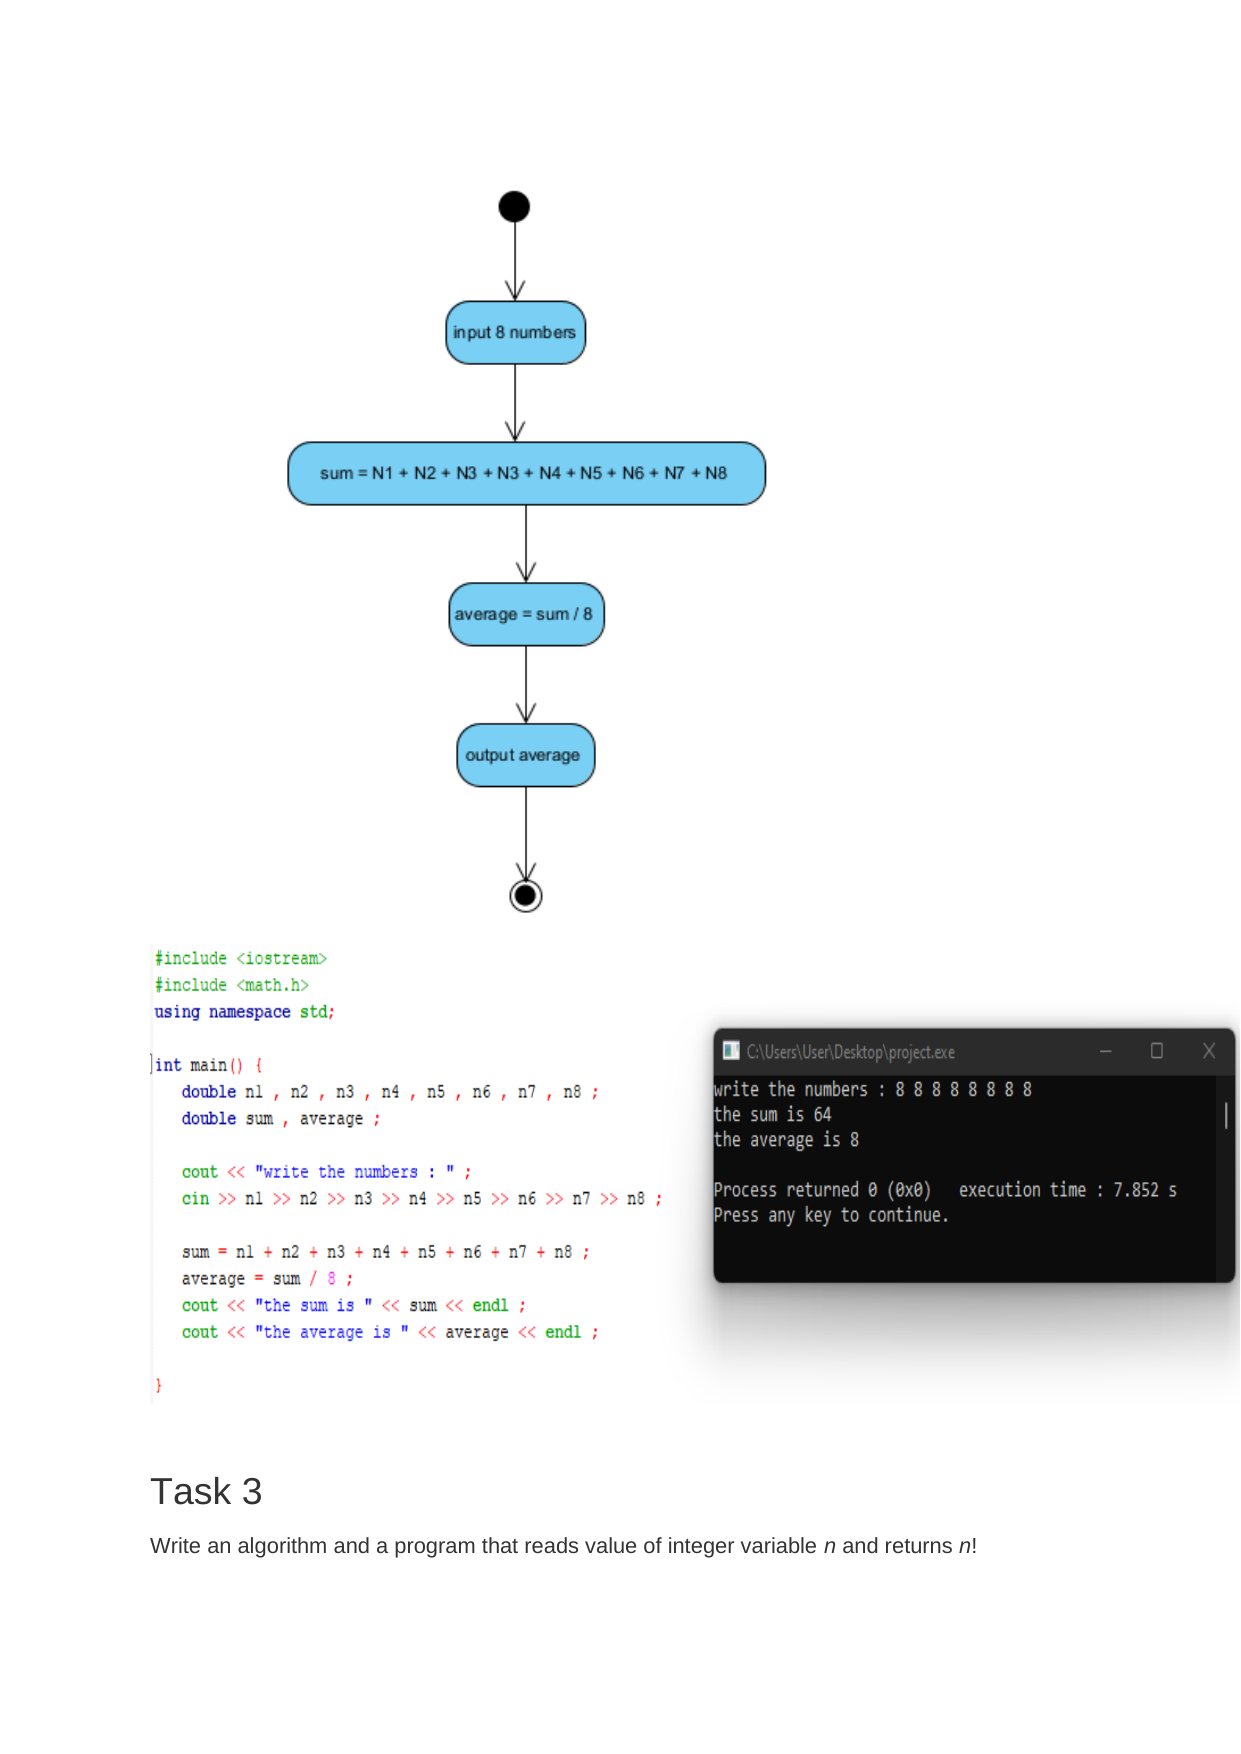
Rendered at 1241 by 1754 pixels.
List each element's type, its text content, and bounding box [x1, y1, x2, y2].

text Write an algorithm and a program that reads value of integer variable n and returns n! [150, 1533, 1090, 1558]
picture [150, 150, 876, 941]
subtitle Task 3 [150, 1469, 1090, 1512]
picture [150, 944, 1241, 1404]
